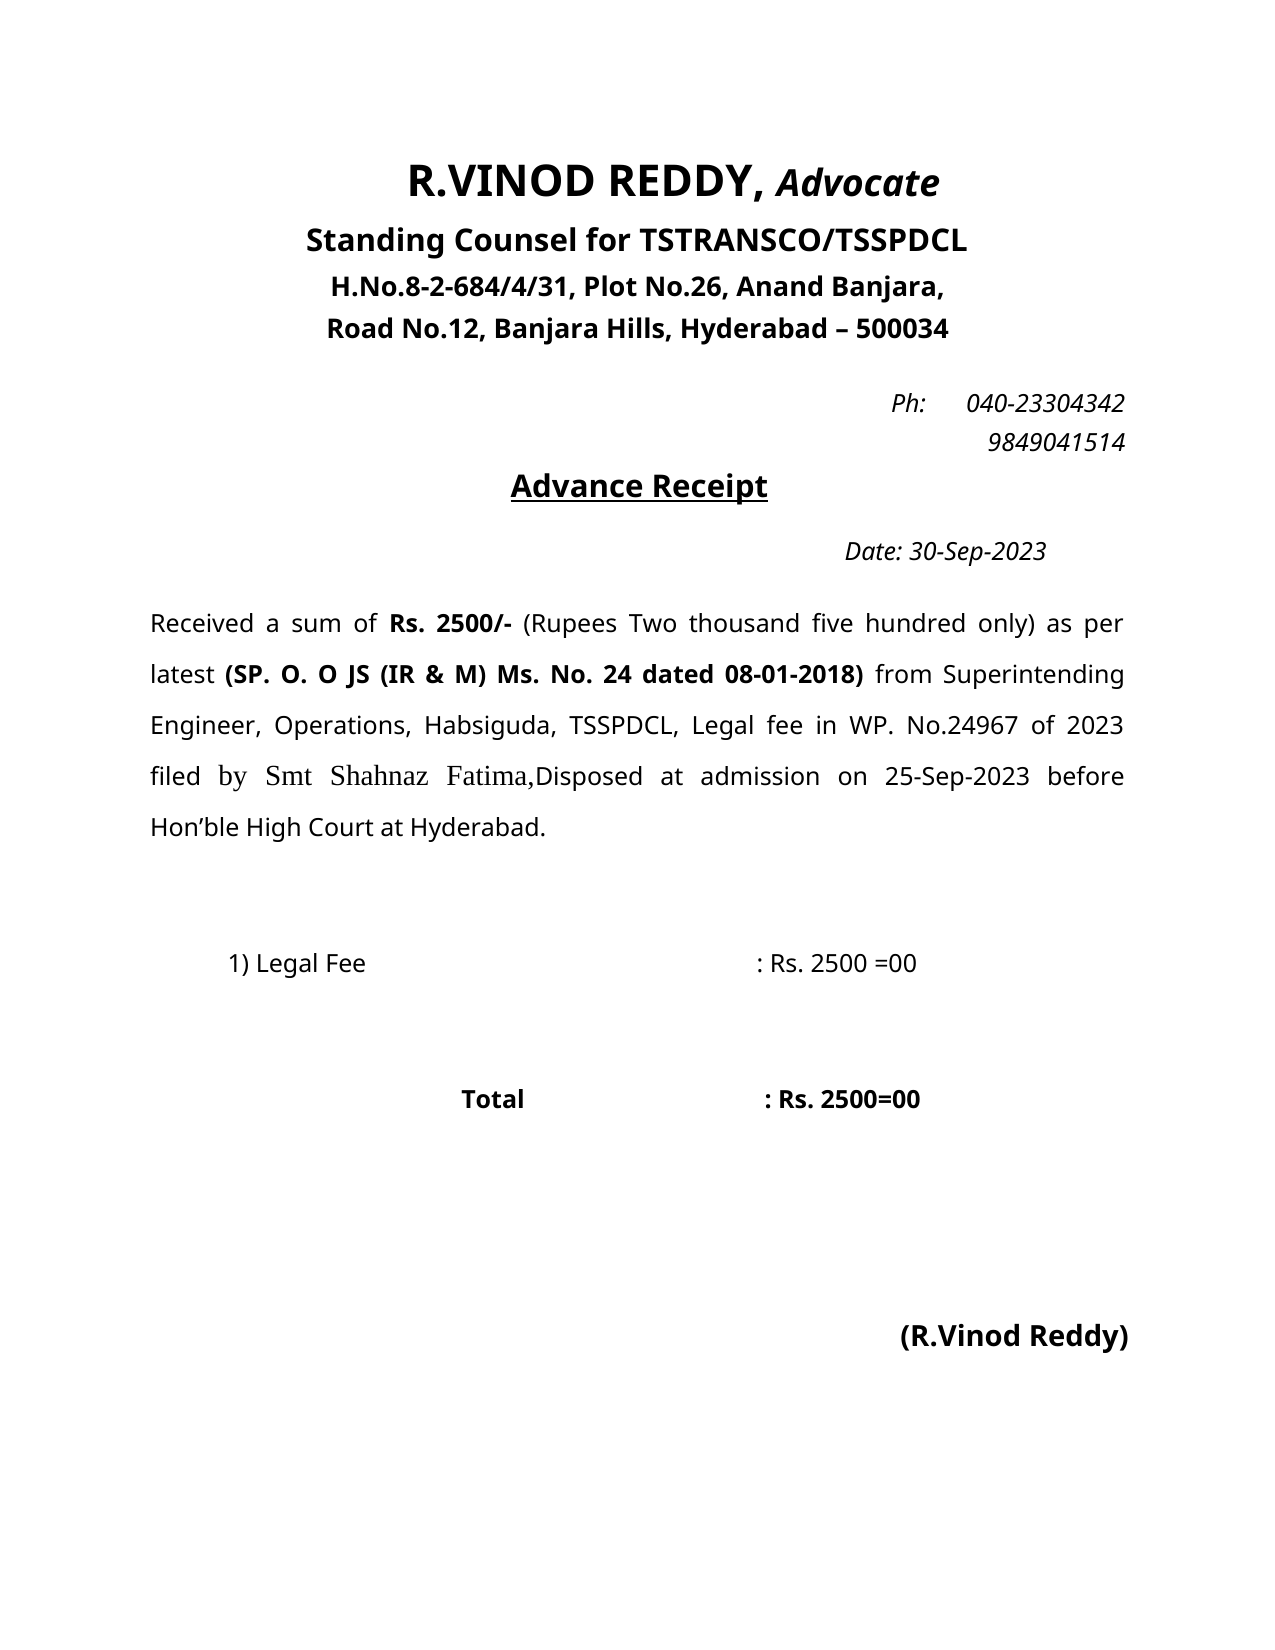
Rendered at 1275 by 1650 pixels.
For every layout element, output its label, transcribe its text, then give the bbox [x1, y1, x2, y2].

text H.No.8-2-684/4/31, Plot No.26, Anand Banjara, [150, 267, 1125, 304]
text Received a sum of Rs. 2500/- (Rupees Two thousand five hundred only) as per latest (SP. O. O JS (IR & M) Ms. No. 24 dated 08-01-2018) from Superintending Engineer, Operations, Habsiguda, TSSPDCL, Legal fee in WP. No.24967 of 2023 filed by Smt Shahnaz Fatima,Disposed at admission on 25-Sep-2023 before Hon’ble High Court at Hyderabad. [150, 605, 1125, 844]
text Ph: 040-23304342 [150, 385, 1125, 419]
text R.VINOD REDDY, Advocate [227, 150, 1047, 209]
text Total : Rs. 2500=00 [227, 1082, 1010, 1116]
text Date: 30-Sep-2023 [227, 533, 1047, 567]
text Road No.12, Banjara Hills, Hyderabad – 500034 [150, 310, 1125, 347]
text 9849041514 [150, 424, 1125, 458]
text Advance Receipt [150, 463, 1128, 506]
text 1) Legal Fee : Rs. 2500 =00 [227, 946, 1010, 980]
text (R.Vinod Reddy) [677, 1315, 1128, 1355]
text Standing Counsel for TSTRANSCO/TSSPDCL [227, 218, 1047, 261]
